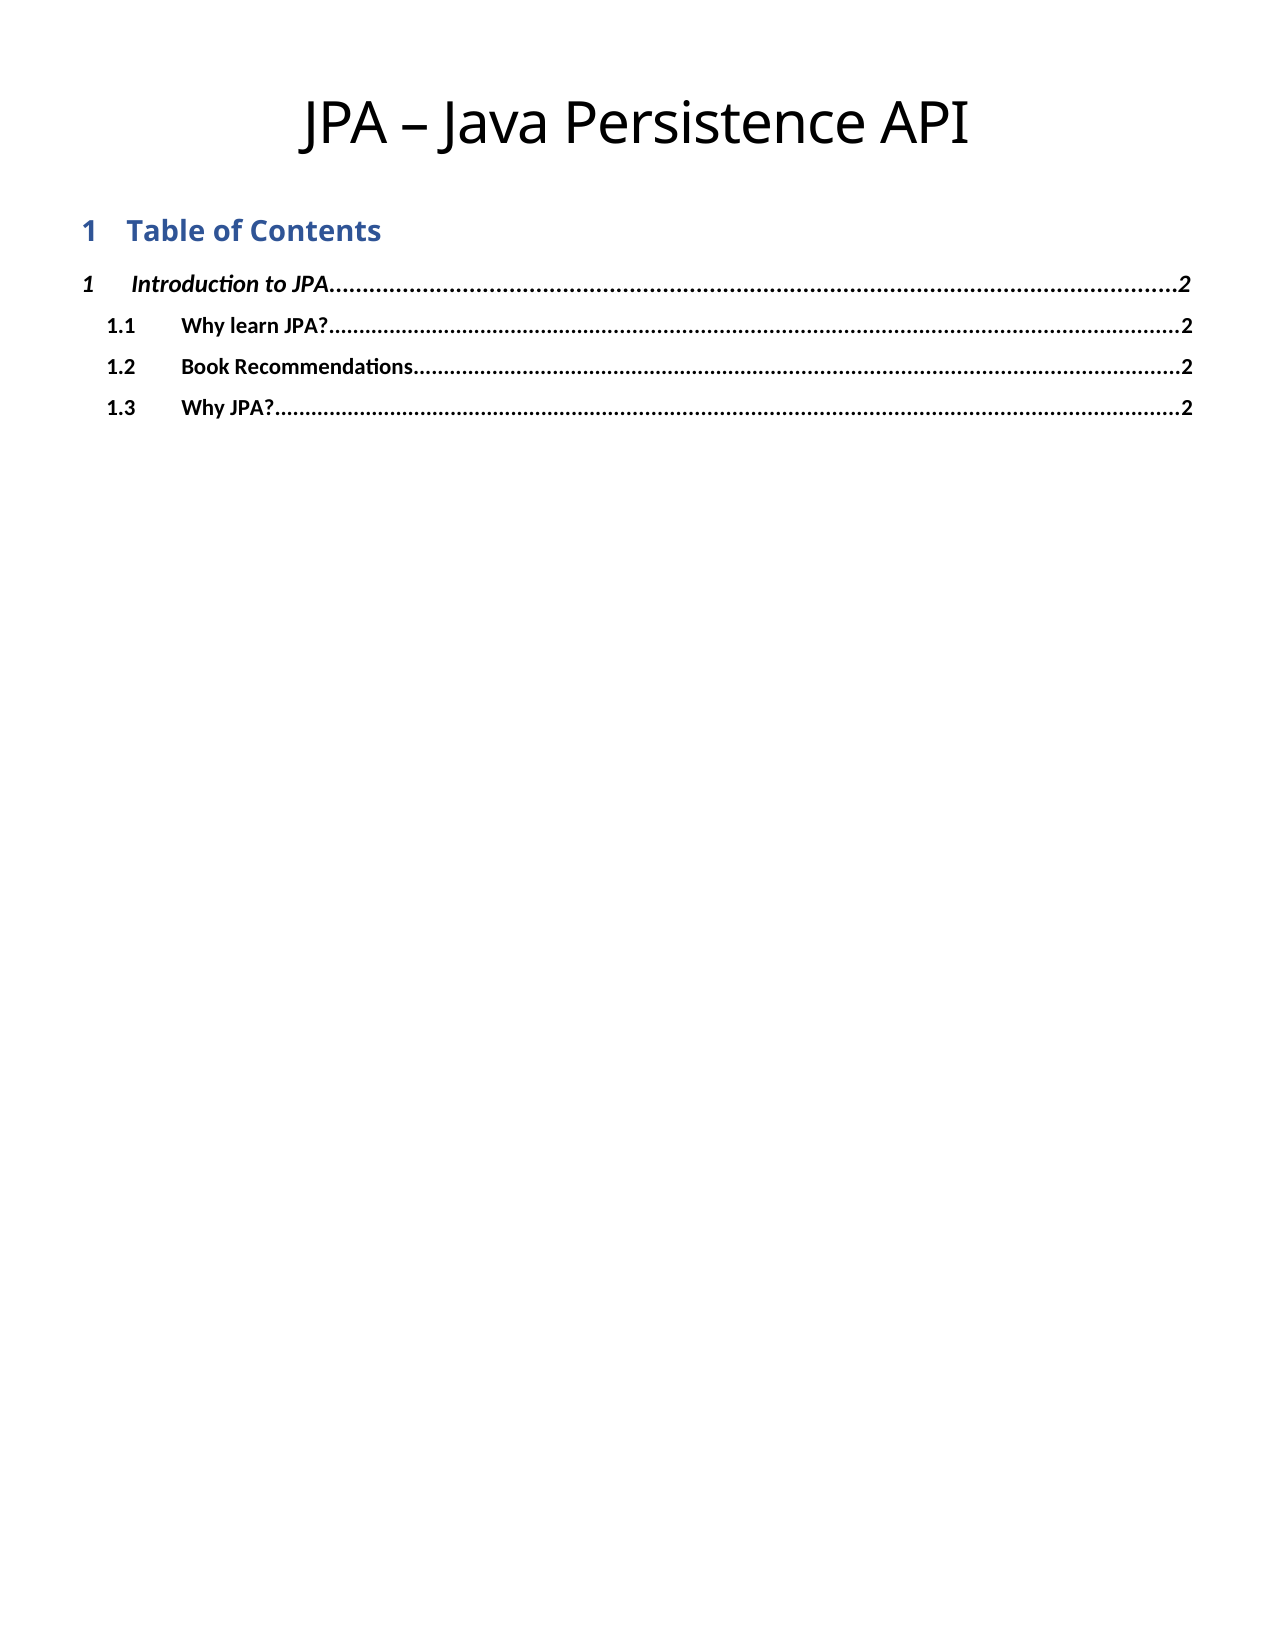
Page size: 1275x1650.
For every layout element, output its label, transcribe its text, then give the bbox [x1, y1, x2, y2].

title JPA – Java Persistence API [81, 81, 1194, 161]
